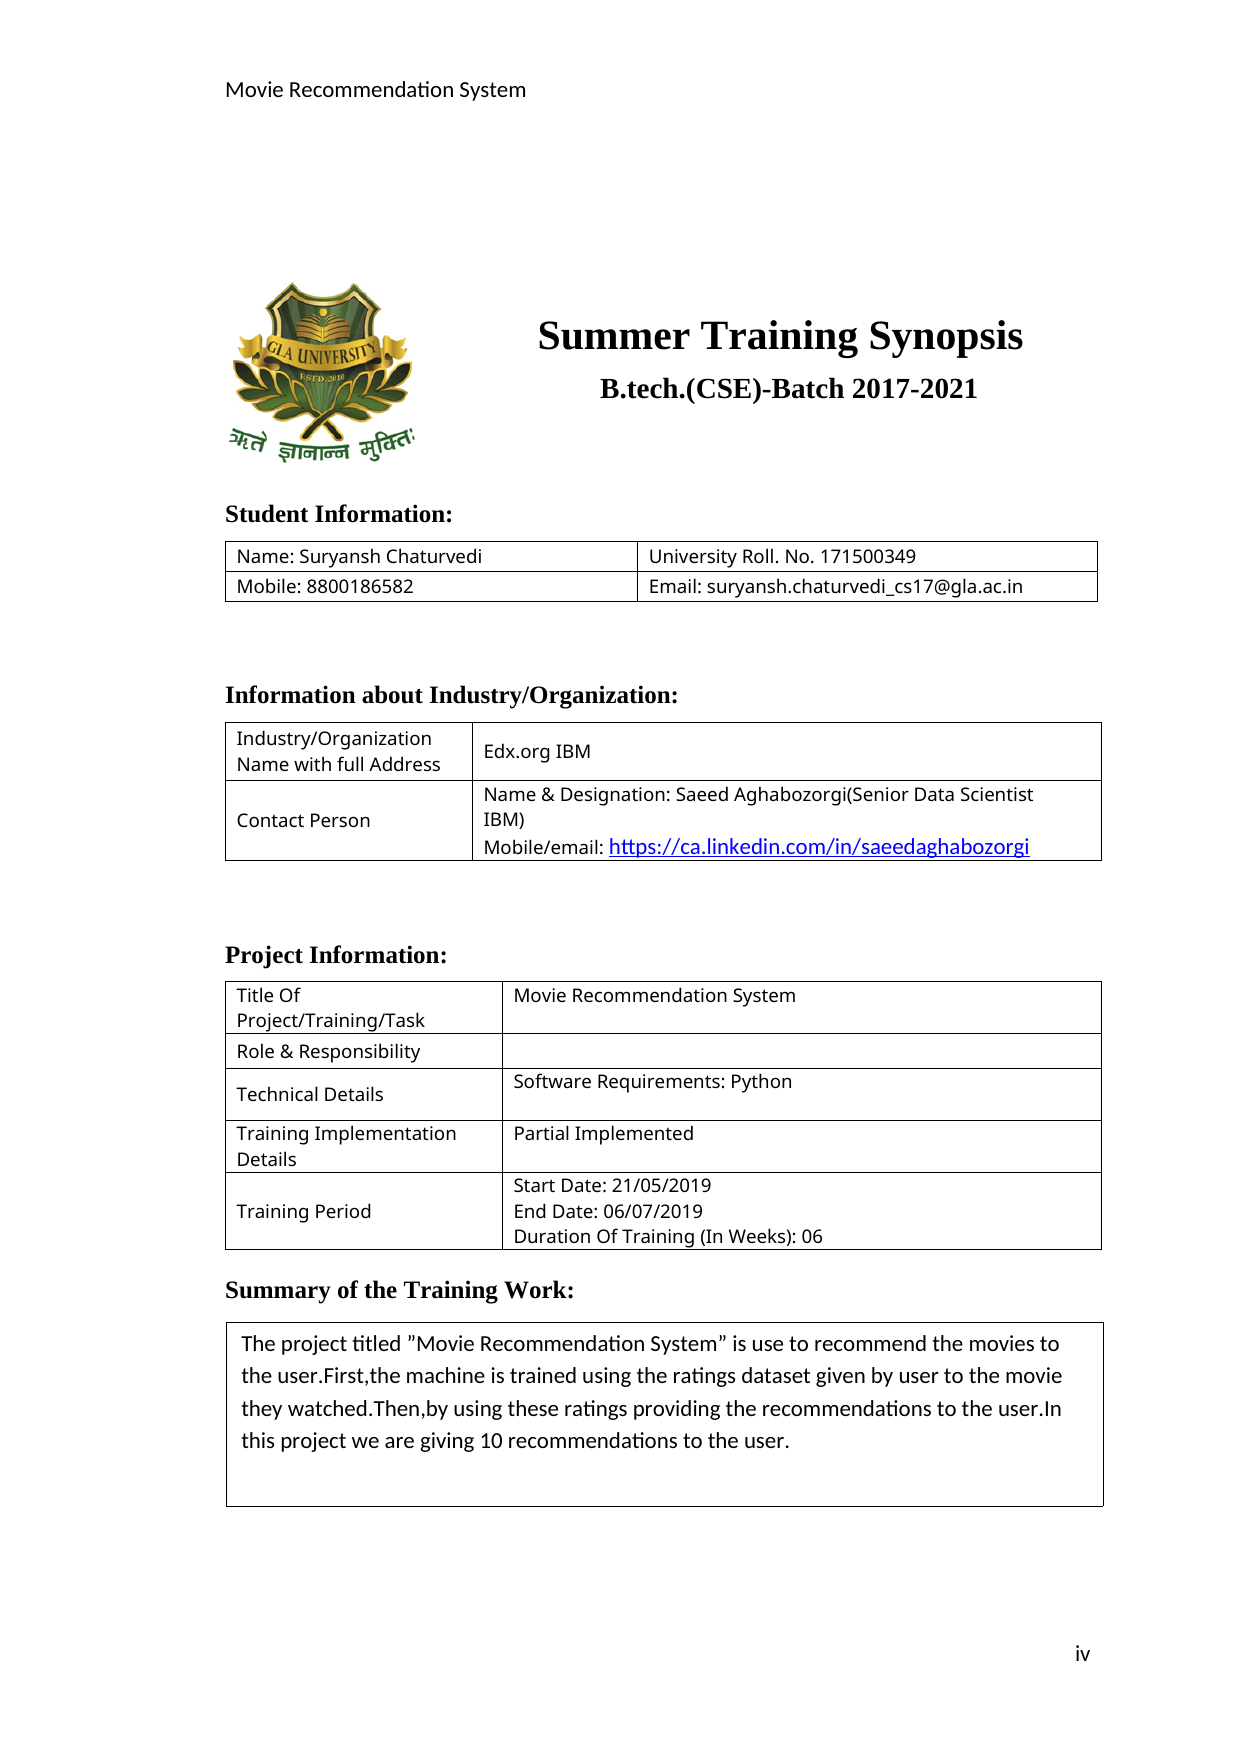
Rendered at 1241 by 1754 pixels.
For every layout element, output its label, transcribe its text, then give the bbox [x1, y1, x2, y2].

table_header University Roll. No. 171500349 [638, 542, 1097, 571]
text Information about Industry/Organization: [225, 681, 1090, 709]
text Student Information: [225, 499, 1090, 528]
table_cell Start Date: 21/05/2019 End Date: 06/07/2019 Duration Of Training (In Weeks): 06 [503, 1173, 1101, 1249]
table_cell [503, 1034, 1101, 1068]
table_cell Mobile: 8800186582 [226, 572, 637, 601]
table_header Movie Recommendation System [503, 982, 1101, 1033]
text Summer Training Synopsis [420, 311, 1090, 358]
table_cell Training Implementation Details [226, 1121, 502, 1172]
table_header Title Of Project/Training/Task [226, 982, 502, 1033]
table_cell Partial Implemented [503, 1121, 1101, 1172]
table_cell Role & Responsibility [226, 1034, 502, 1068]
text Project Information: [225, 940, 1090, 968]
table_header Name: Suryansh Chaturvedi [226, 542, 637, 571]
text B.tech.(CSE)-Batch 2017-2021 [420, 371, 1090, 404]
table_cell Email: suryansh.chaturvedi_cs17@gla.ac.in [638, 572, 1097, 601]
table_header Industry/Organization Name with full Address [226, 723, 472, 780]
table_cell Technical Details [226, 1069, 502, 1120]
table_cell Contact Person [226, 781, 472, 860]
table_header Edx.org IBM [473, 723, 1101, 780]
table_cell Software Requirements: Python [503, 1069, 1101, 1120]
picture [228, 270, 420, 465]
text Summary of the Training Work: [225, 1275, 1090, 1304]
table_cell Training Period [226, 1173, 502, 1249]
table_cell Name & Designation: Saeed Aghabozorgi(Senior Data Scientist IBM) Mobile/email: https://ca.linkedin.com/in/saeedaghabozorgi [473, 781, 1101, 860]
